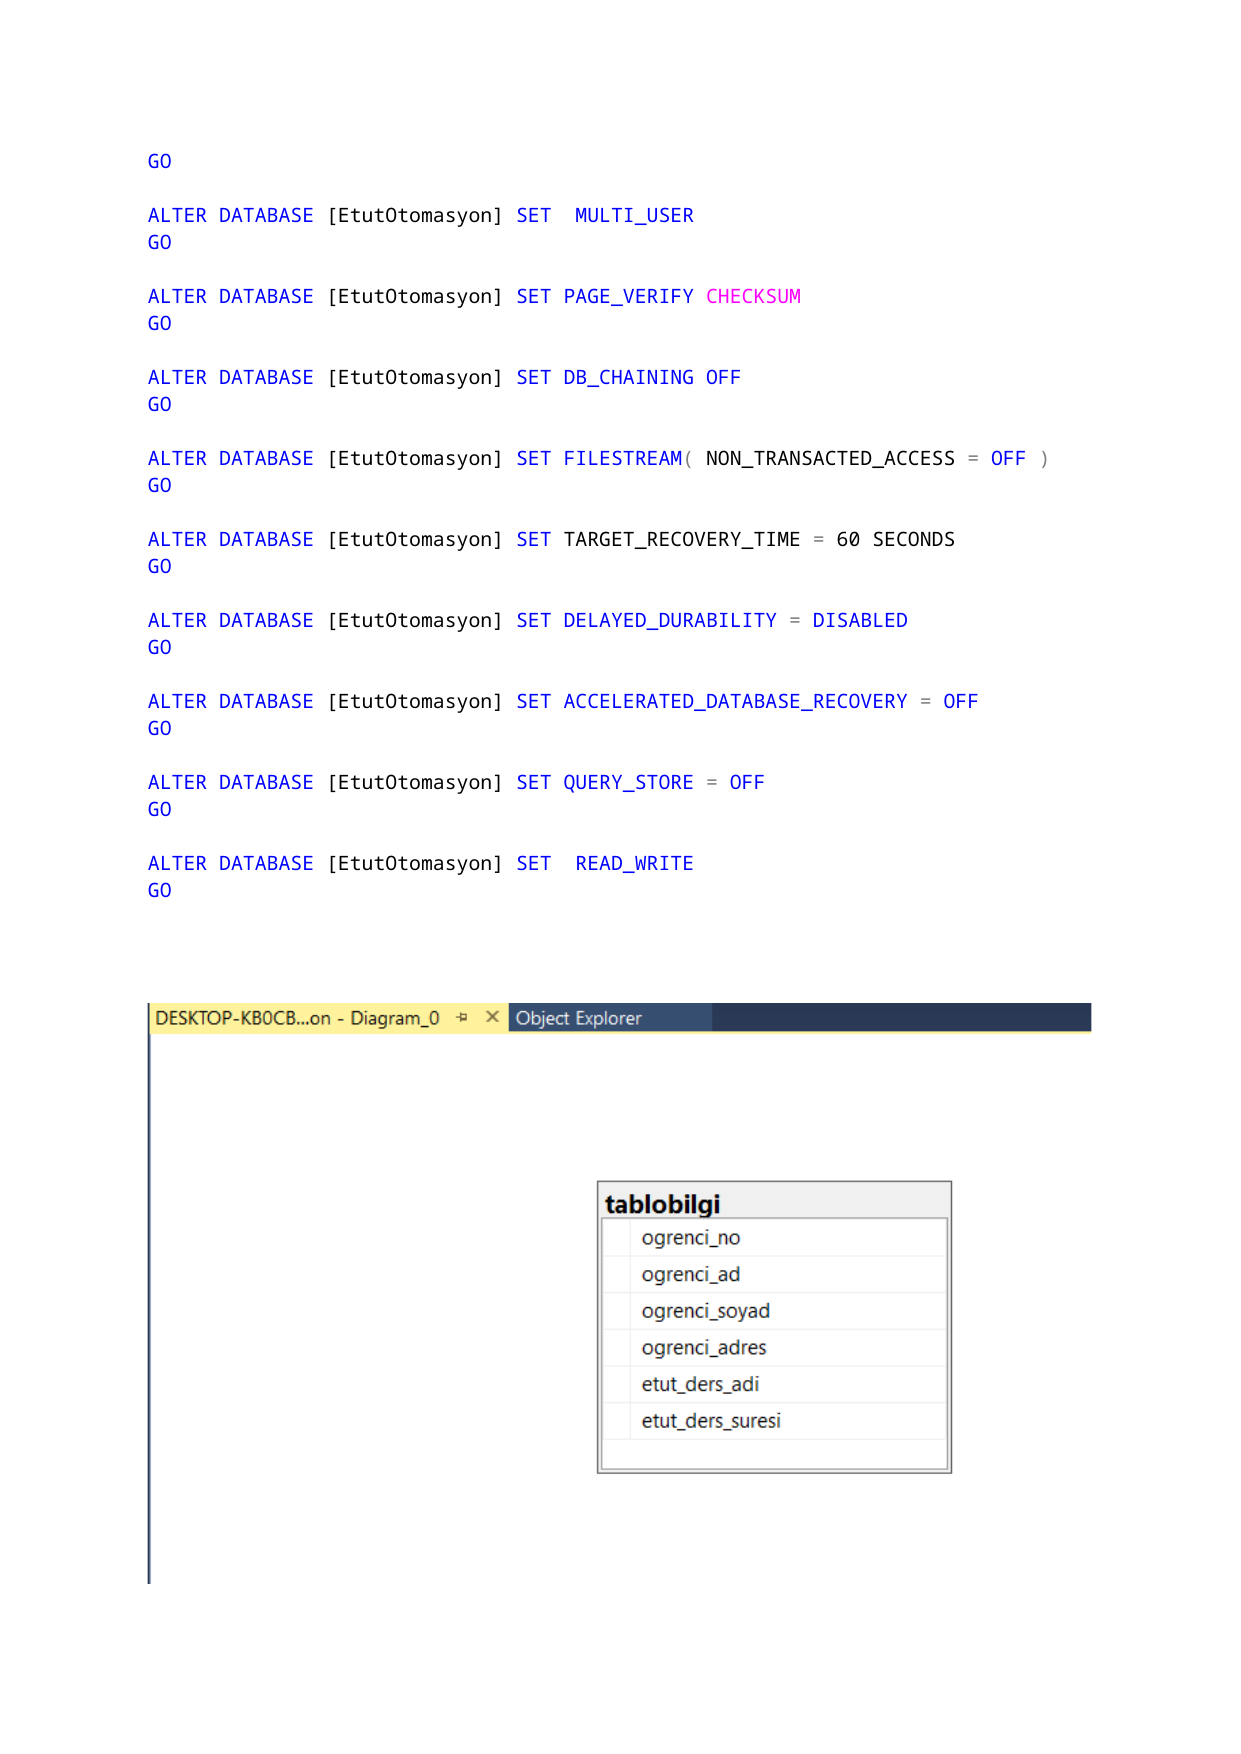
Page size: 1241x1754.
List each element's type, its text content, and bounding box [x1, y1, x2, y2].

text ALTER DATABASE [EtutOtomasyon] SET MULTI_USER [148, 202, 1093, 228]
text ALTER DATABASE [EtutOtomasyon] SET READ_WRITE [148, 849, 1093, 876]
text ALTER DATABASE [EtutOtomasyon] SET DELAYED_DURABILITY = DISABLED [148, 606, 1093, 633]
text GO [148, 148, 1093, 174]
text ALTER DATABASE [EtutOtomasyon] SET FILESTREAM( NON_TRANSACTED_ACCESS = OFF ) [148, 444, 1093, 471]
text ALTER DATABASE [EtutOtomasyon] SET ACCELERATED_DATABASE_RECOVERY = OFF [148, 687, 1093, 714]
text ALTER DATABASE [EtutOtomasyon] SET DB_CHAINING OFF [148, 363, 1093, 390]
text GO [148, 633, 1093, 660]
text GO [148, 228, 1093, 256]
text GO [148, 471, 1093, 498]
text ALTER DATABASE [EtutOtomasyon] SET TARGET_RECOVERY_TIME = 60 SECONDS [148, 525, 1093, 552]
text GO [148, 390, 1093, 417]
text GO [148, 552, 1093, 579]
text GO [148, 795, 1093, 822]
text GO [148, 309, 1093, 336]
text ALTER DATABASE [EtutOtomasyon] SET PAGE_VERIFY CHECKSUM [148, 282, 1093, 309]
picture [147, 1003, 1092, 1584]
text ALTER DATABASE [EtutOtomasyon] SET QUERY_STORE = OFF [148, 768, 1093, 795]
text GO [148, 876, 1093, 903]
text GO [148, 714, 1093, 741]
